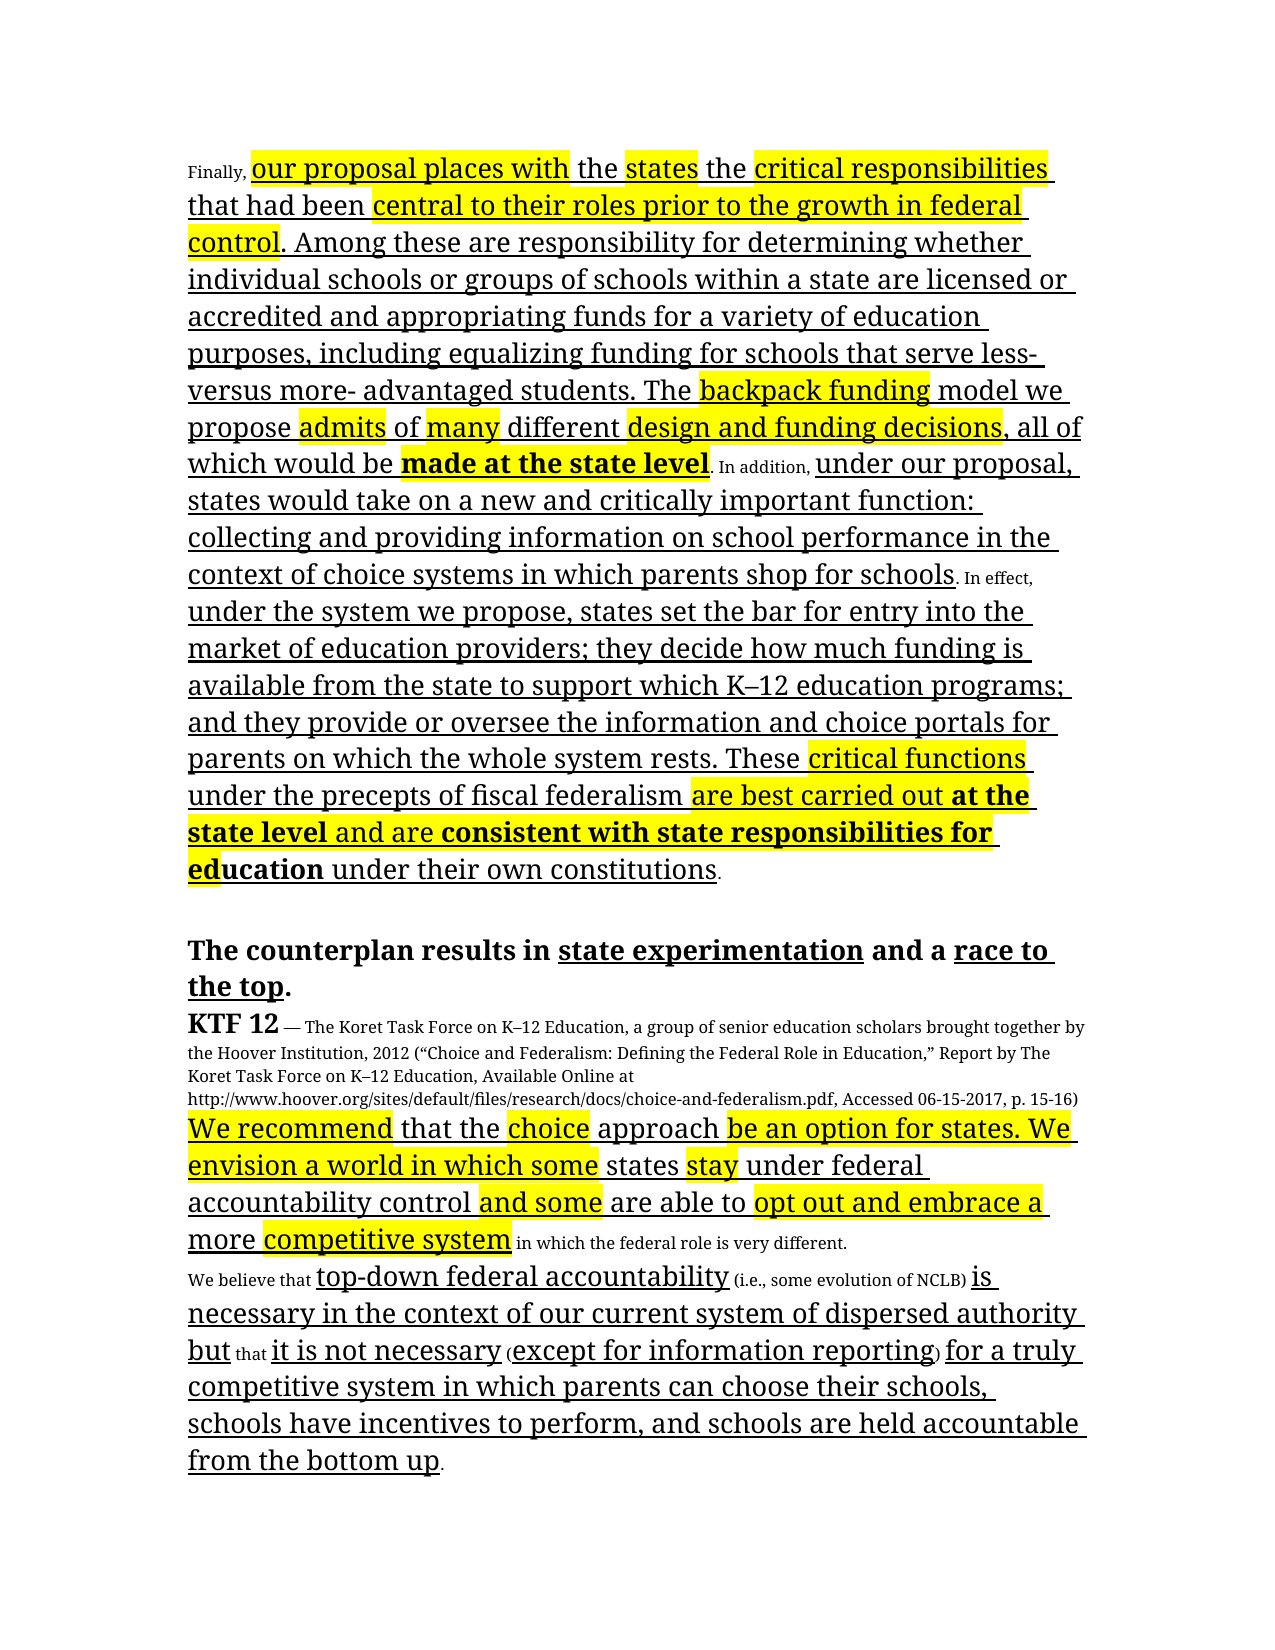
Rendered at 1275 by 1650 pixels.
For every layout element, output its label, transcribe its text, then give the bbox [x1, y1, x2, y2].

text KTF 12 — The Koret Task Force on K–12 Education, a group of senior education scholars brought together by the Hoover Institution, 2012 (“Choice and Federalism: Defining the Federal Role in Education,” Report by The Koret Task Force on K–12 Education, Available Online at http://www.hoover.org/sites/default/files/research/docs/choice-and-federalism.pdf, Accessed 06-15-2017, p. 15-16) [187, 1005, 1087, 1110]
text Finally, our proposal places with the states the critical responsibilities that had been central to their roles prior to the growth in federal control. Among these are responsibility for determining whether individual schools or groups of schools within a state are licensed or accredited and appropriating funds for a variety of education purposes, including equalizing funding for schools that serve less- versus more- advantaged students. The backpack funding model we propose admits of many different design and funding decisions, all of which would be made at the state level. In addition, under our proposal, states would take on a new and critically important function: collecting and providing information on school performance in the context of choice systems in which parents shop for schools. In effect, under the system we propose, states set the bar for entry into the market of education providers; they decide how much funding is available from the state to support which K–12 education programs; and they provide or oversee the information and choice portals for parents on which the whole system rests. These critical functions under the precepts of fiscal federalism are best carried out at the state level and are consistent with state responsibilities for education under their own constitutions. [187, 150, 1087, 887]
subtitle The counterplan results in state experimentation and a race to the top. [187, 931, 1087, 1005]
text We believe that top-down federal accountability (i.e., some evolution of NCLB) is necessary in the context of our current system of dispersed authority but that it is not necessary (except for information reporting) for a truly competitive system in which parents can choose their schools, schools have incentives to perform, and schools are held accountable from the bottom up. [187, 1257, 1087, 1436]
text We recommend that the choice approach be an option for states. We envision a world in which some states stay under federal accountability control and some are able to opt out and embrace a more competitive system in which the federal role is very different. [187, 1110, 1087, 1257]
text We believe that top-down federal accountability (i.e., some evolution of NCLB) is necessary in the context of our current system of dispersed authority but that it is not necessary (except for information reporting) for a truly competitive system in which parents can choose their schools, schools have incentives to perform, and schools are held accountable from the bottom up. [187, 1437, 1087, 1478]
